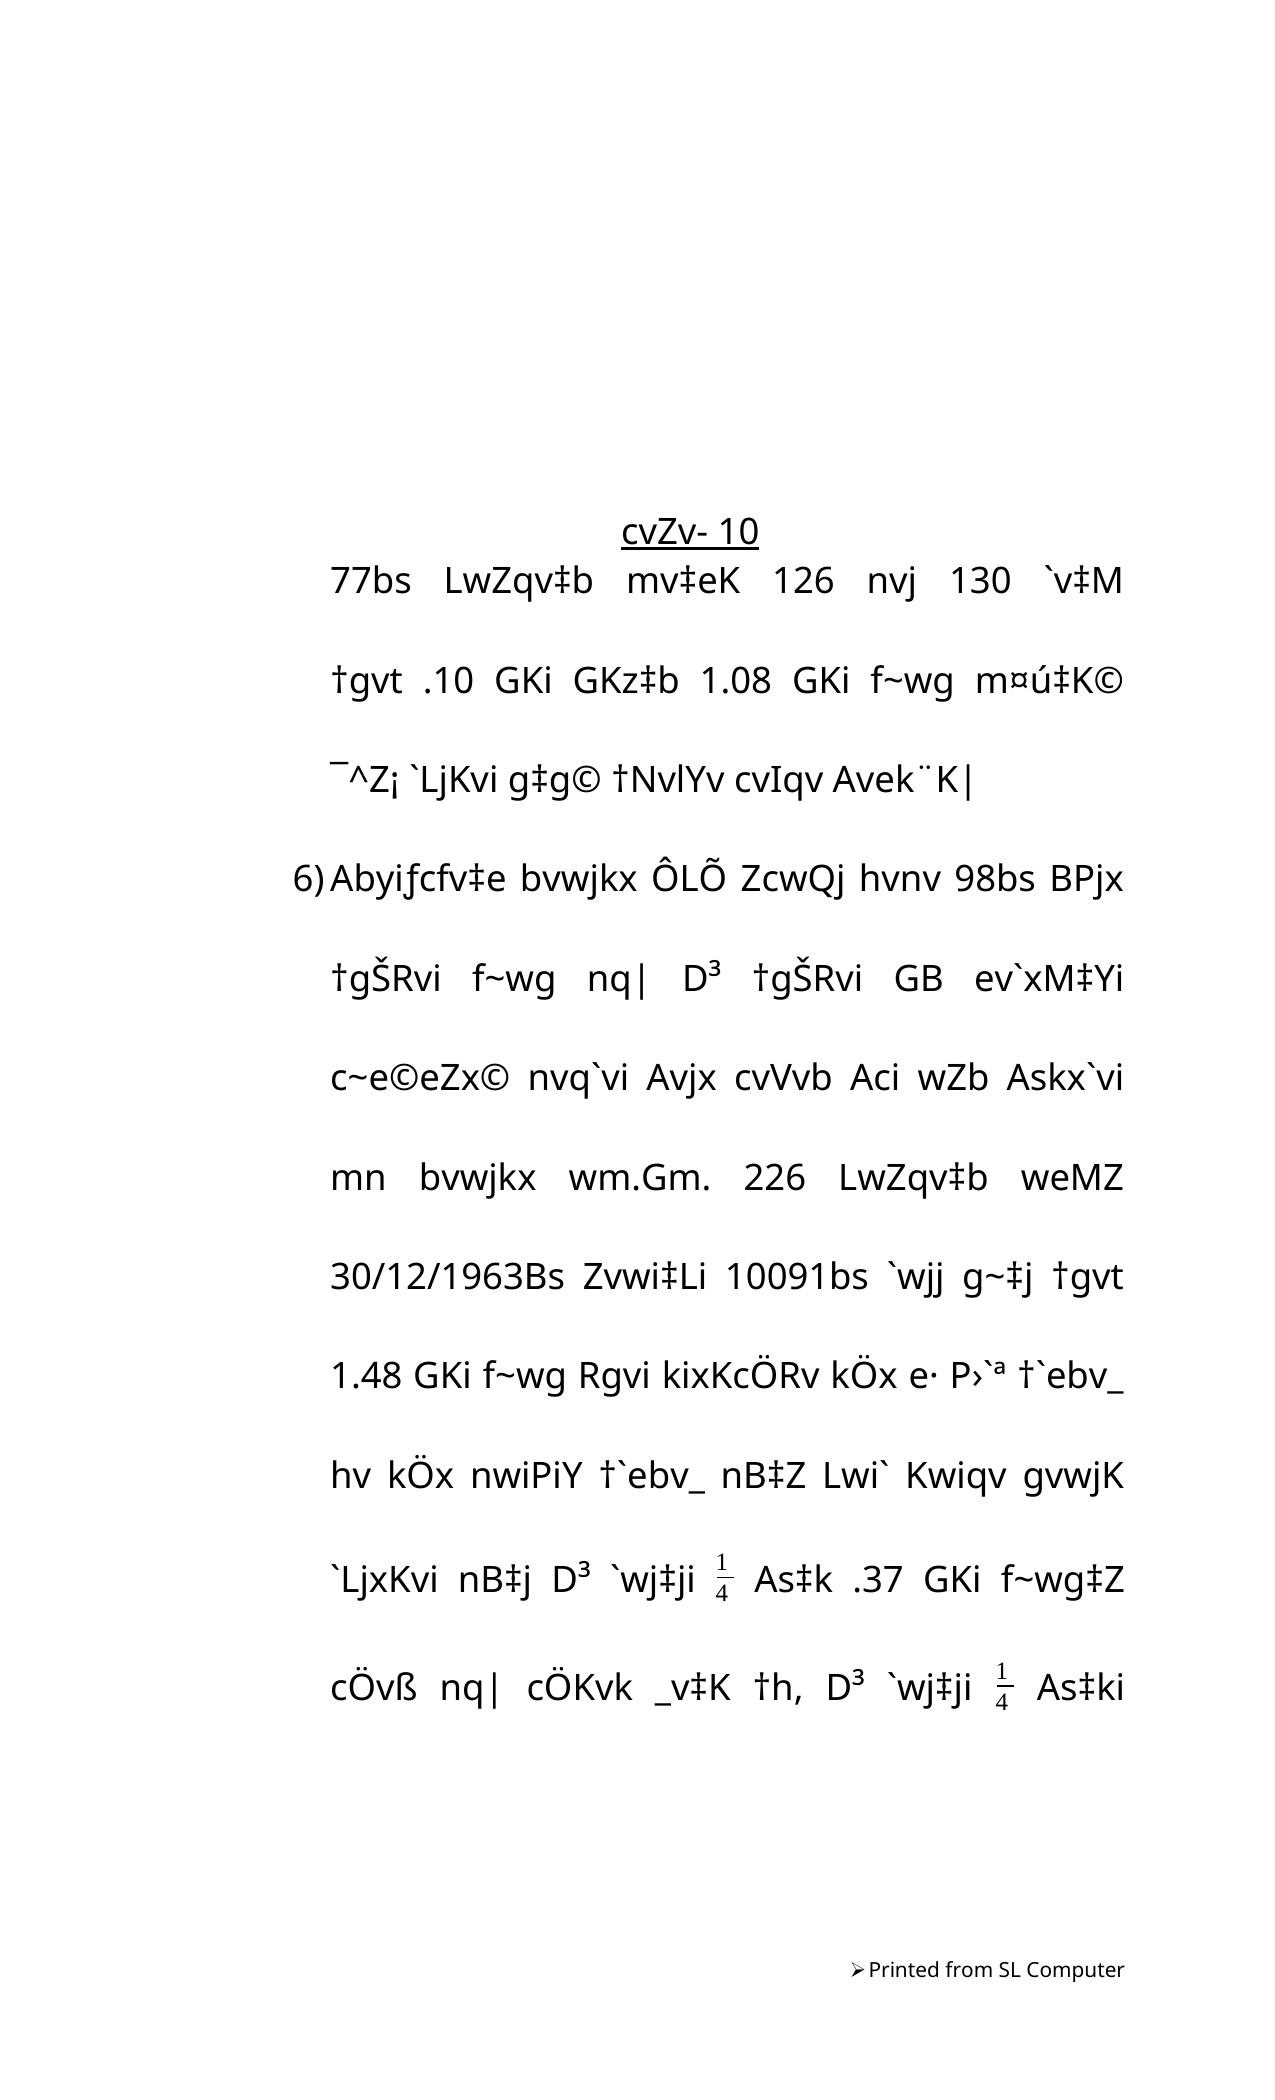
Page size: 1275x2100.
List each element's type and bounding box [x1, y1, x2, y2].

list [292, 555, 1125, 803]
list [292, 853, 1125, 1716]
